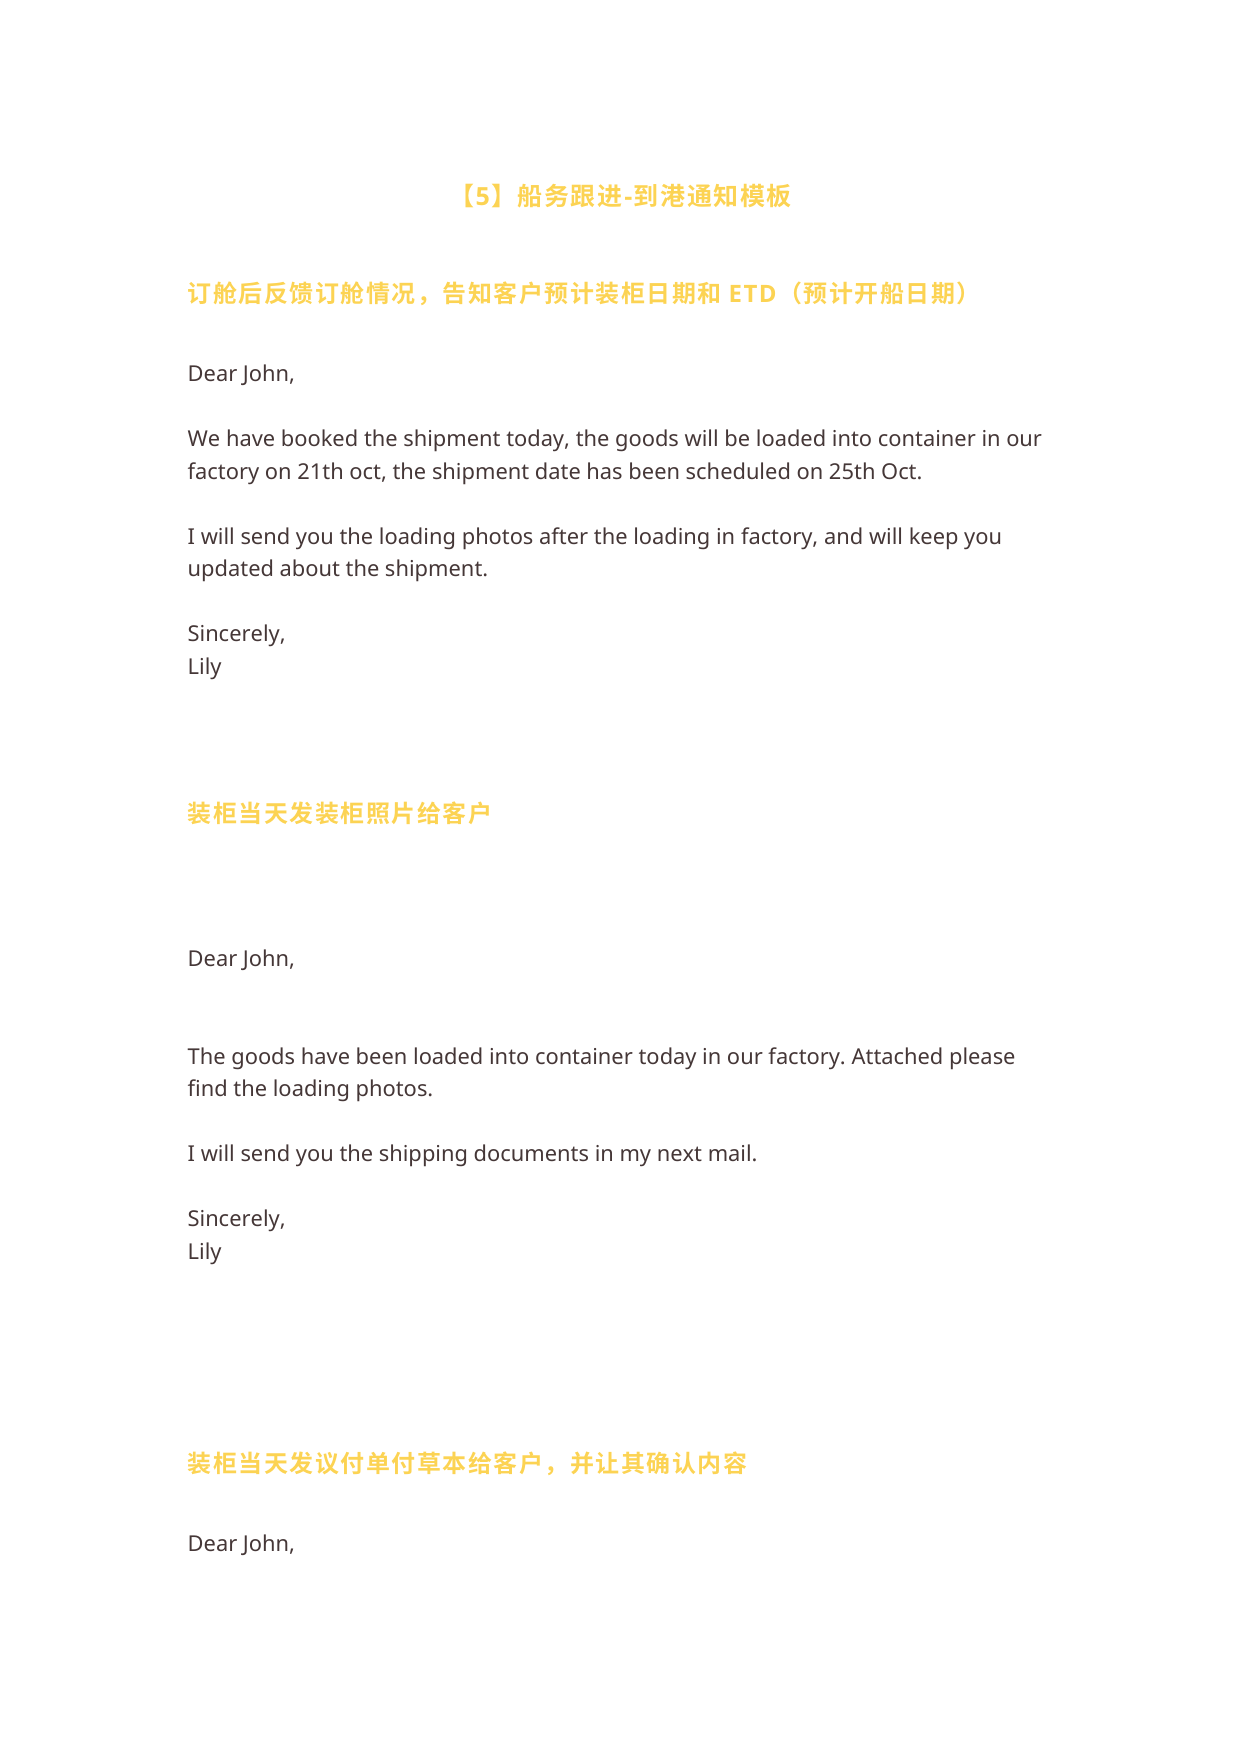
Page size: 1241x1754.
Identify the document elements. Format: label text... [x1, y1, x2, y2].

text Lily [187, 649, 1053, 682]
text 订舱后反馈订舱情况，告知客户预计装柜日期和ETD（预计开船日期） [187, 259, 1053, 324]
text The goods have been loaded into container today in our factory. Attached please find the loading photos. [187, 1039, 1053, 1137]
text Sincerely, [187, 1202, 1053, 1234]
text Dear John, [187, 357, 1053, 389]
text 装柜当天发议付单付草本给客户，并让其确认内容 [187, 1429, 1053, 1494]
text I will send you the shipping documents in my next mail. [187, 1137, 1053, 1169]
text 【5】船务跟进-到港通知模板 [187, 162, 1053, 227]
text Lily [187, 1234, 1053, 1267]
text Sincerely, [187, 617, 1053, 649]
text I will send you the loading photos after the loading in factory, and will keep you updated about the shipment. [187, 519, 1053, 617]
text Dear John, [187, 942, 1053, 974]
text Dear John, [187, 1527, 1053, 1559]
text 装柜当天发装柜照片给客户 [187, 779, 1053, 844]
text We have booked the shipment today, the goods will be loaded into container in our factory on 21th oct, the shipment date has been scheduled on 25th Oct. [187, 422, 1053, 519]
